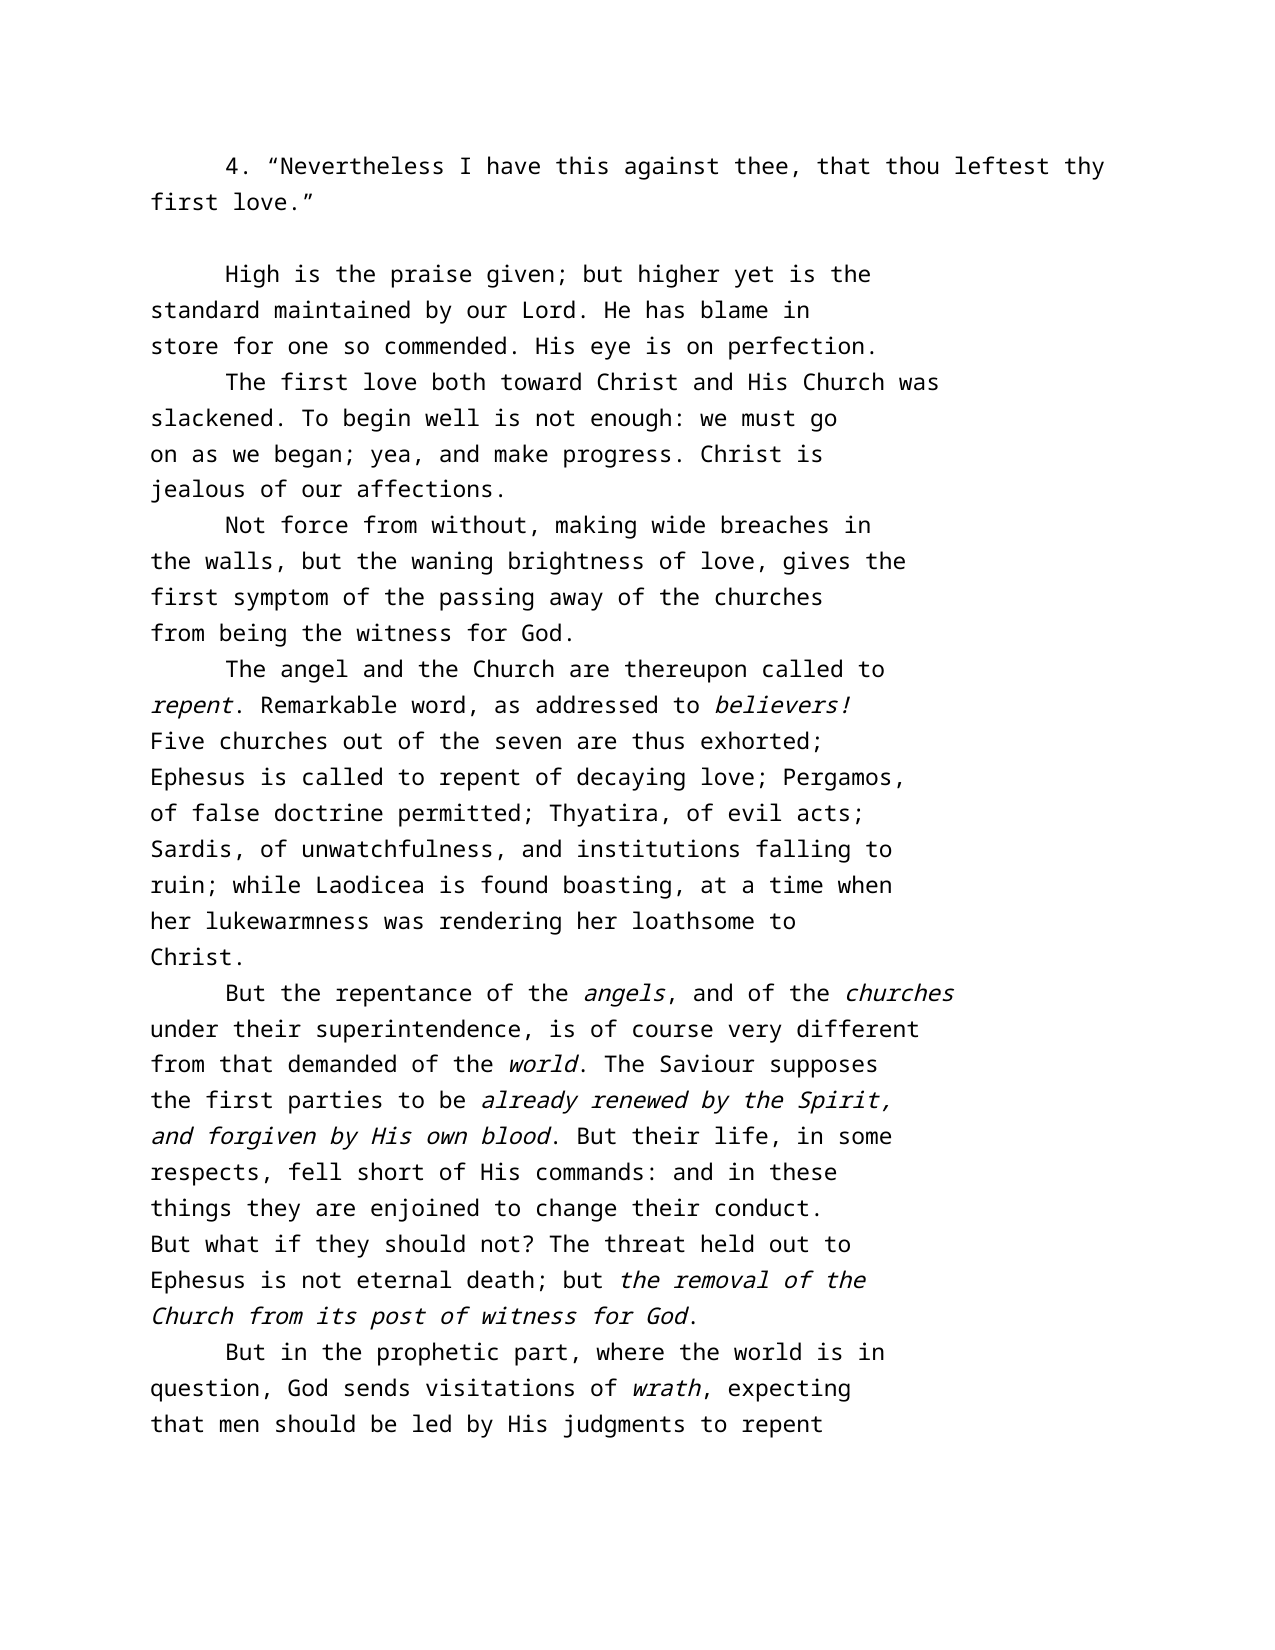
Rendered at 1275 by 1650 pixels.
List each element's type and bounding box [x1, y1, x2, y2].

text [150, 150, 1125, 1439]
